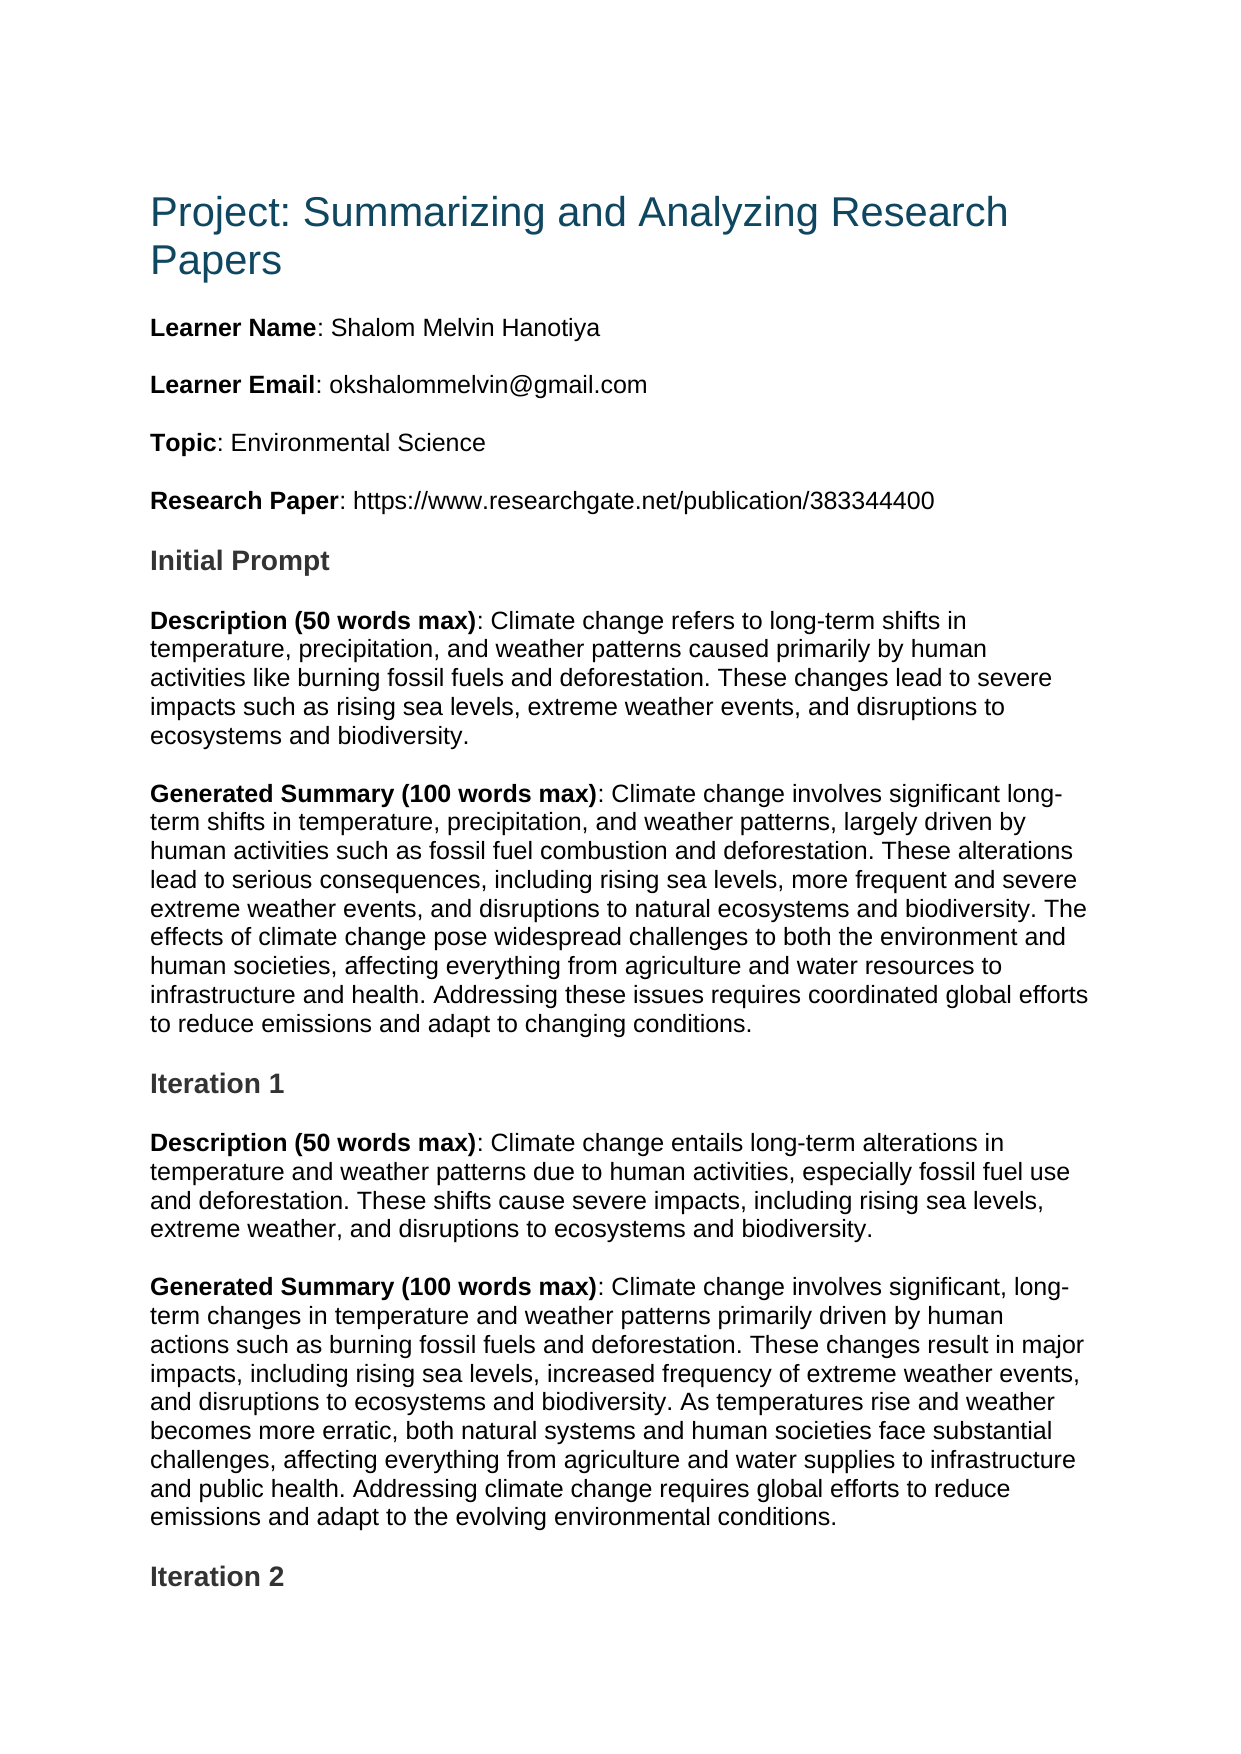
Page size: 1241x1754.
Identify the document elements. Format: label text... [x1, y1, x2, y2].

text Generated Summary (100 words max): Climate change involves significant, long-term changes in temperature and weather patterns primarily driven by human actions such as burning fossil fuels and deforestation. These changes result in major impacts, including rising sea levels, increased frequency of extreme weather events, and disruptions to ecosystems and biodiversity. As temperatures rise and weather becomes more erratic, both natural systems and human societies face substantial challenges, affecting everything from agriculture and water supplies to infrastructure and public health. Addressing climate change requires global efforts to reduce emissions and adapt to the evolving environmental conditions. [150, 1272, 1090, 1531]
text Description (50 words max): Climate change refers to long-term shifts in temperature, precipitation, and weather patterns caused primarily by human activities like burning fossil fuels and deforestation. These changes lead to severe impacts such as rising sea levels, extreme weather events, and disruptions to ecosystems and biodiversity. [150, 606, 1090, 749]
text Learner Name: Shalom Melvin Hanotiya [150, 312, 1090, 341]
text Topic: Environmental Science [150, 428, 1090, 457]
text Research Paper: https://www.researchgate.net/publication/383344400 [150, 486, 1090, 515]
subtitle Initial Prompt [150, 544, 1090, 577]
subtitle Iteration 1 [150, 1067, 1090, 1099]
text Description (50 words max): Climate change entails long-term alterations in temperature and weather patterns due to human activities, especially fossil fuel use and deforestation. These shifts cause severe impacts, including rising sea levels, extreme weather, and disruptions to ecosystems and biodiversity. [150, 1128, 1090, 1243]
text Learner Email: okshalommelvin@gmail.com [150, 370, 1090, 399]
subtitle Project: Summarizing and Analyzing Research Papers [150, 187, 1090, 283]
text Generated Summary (100 words max): Climate change involves significant long-term shifts in temperature, precipitation, and weather patterns, largely driven by human activities such as fossil fuel combustion and deforestation. These alterations lead to serious consequences, including rising sea levels, more frequent and severe extreme weather events, and disruptions to natural ecosystems and biodiversity. The effects of climate change pose widespread challenges to both the environment and human societies, affecting everything from agriculture and water resources to infrastructure and health. Addressing these issues requires coordinated global efforts to reduce emissions and adapt to changing conditions. [150, 779, 1090, 1037]
subtitle Iteration 2 [150, 1560, 1090, 1593]
